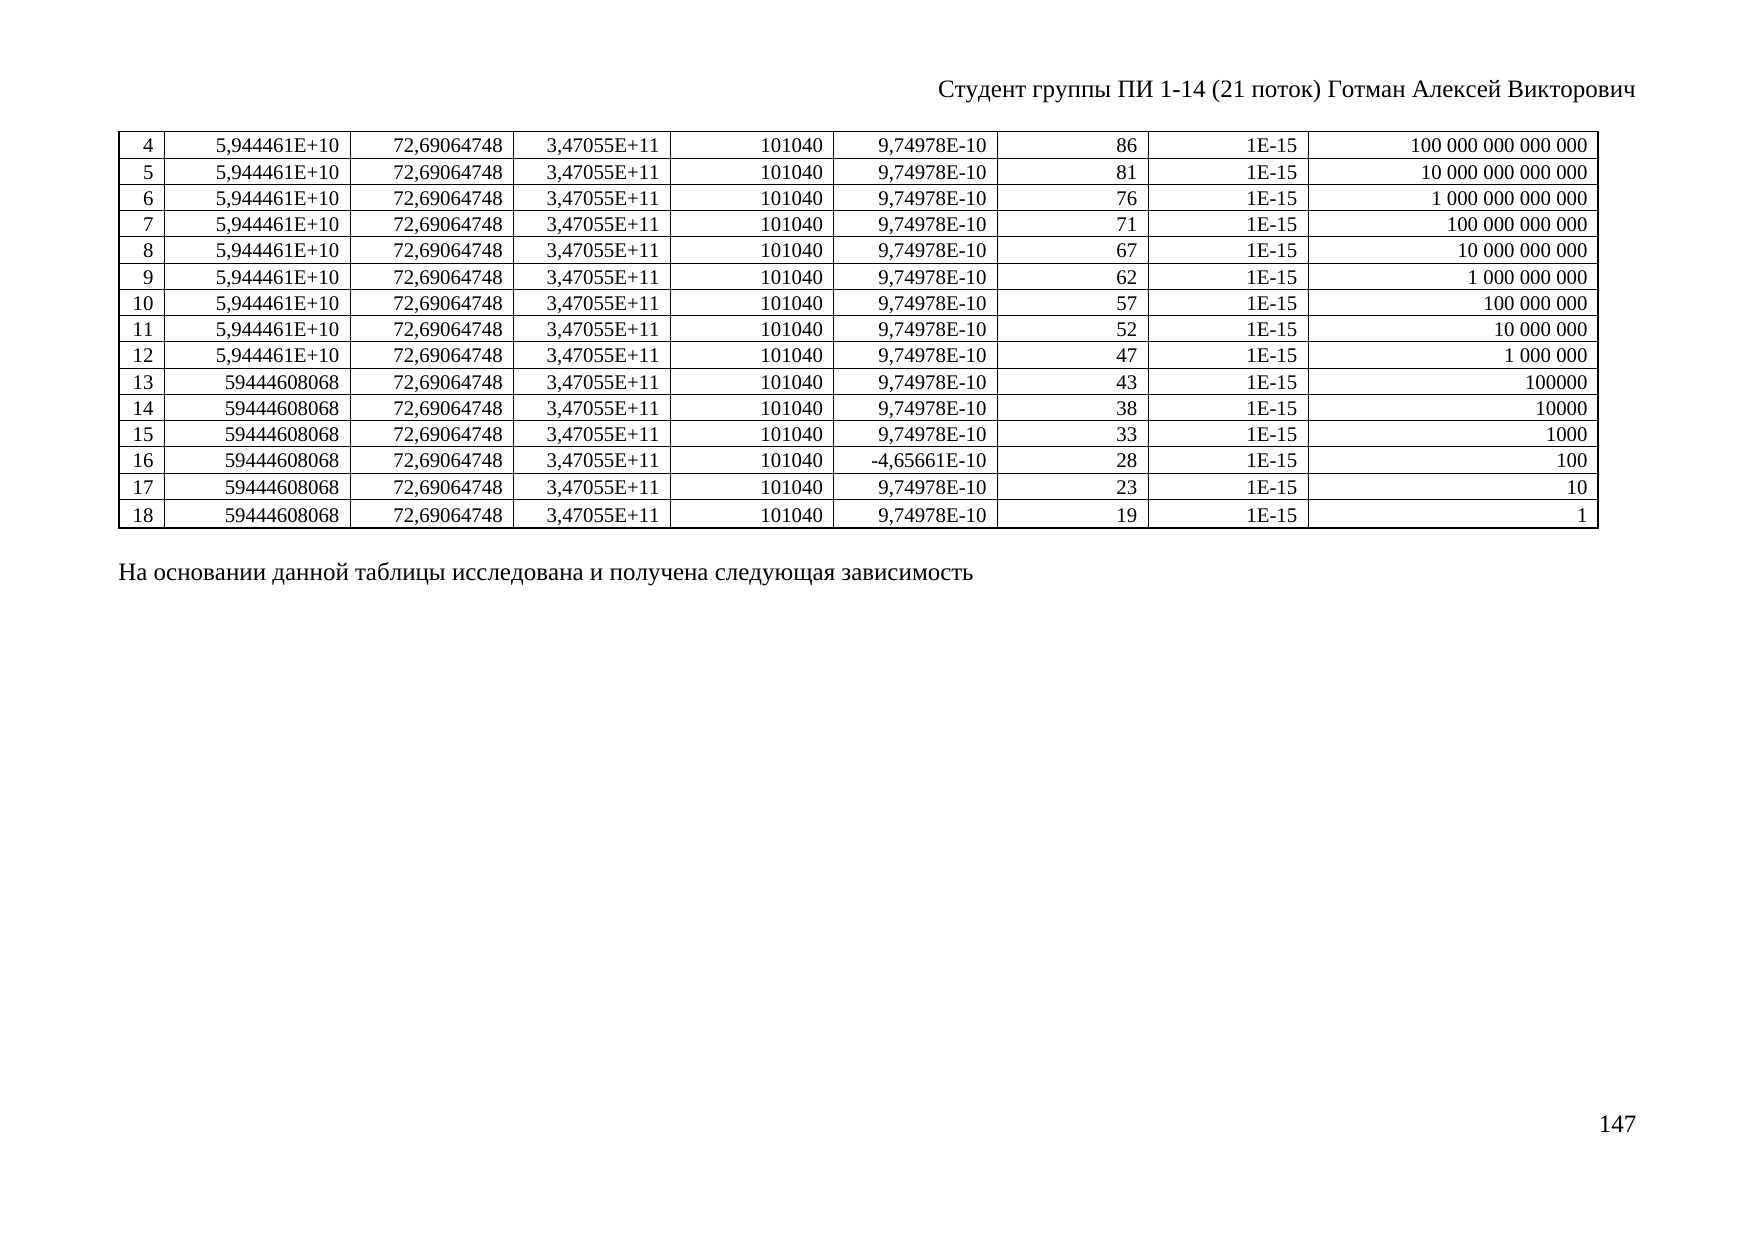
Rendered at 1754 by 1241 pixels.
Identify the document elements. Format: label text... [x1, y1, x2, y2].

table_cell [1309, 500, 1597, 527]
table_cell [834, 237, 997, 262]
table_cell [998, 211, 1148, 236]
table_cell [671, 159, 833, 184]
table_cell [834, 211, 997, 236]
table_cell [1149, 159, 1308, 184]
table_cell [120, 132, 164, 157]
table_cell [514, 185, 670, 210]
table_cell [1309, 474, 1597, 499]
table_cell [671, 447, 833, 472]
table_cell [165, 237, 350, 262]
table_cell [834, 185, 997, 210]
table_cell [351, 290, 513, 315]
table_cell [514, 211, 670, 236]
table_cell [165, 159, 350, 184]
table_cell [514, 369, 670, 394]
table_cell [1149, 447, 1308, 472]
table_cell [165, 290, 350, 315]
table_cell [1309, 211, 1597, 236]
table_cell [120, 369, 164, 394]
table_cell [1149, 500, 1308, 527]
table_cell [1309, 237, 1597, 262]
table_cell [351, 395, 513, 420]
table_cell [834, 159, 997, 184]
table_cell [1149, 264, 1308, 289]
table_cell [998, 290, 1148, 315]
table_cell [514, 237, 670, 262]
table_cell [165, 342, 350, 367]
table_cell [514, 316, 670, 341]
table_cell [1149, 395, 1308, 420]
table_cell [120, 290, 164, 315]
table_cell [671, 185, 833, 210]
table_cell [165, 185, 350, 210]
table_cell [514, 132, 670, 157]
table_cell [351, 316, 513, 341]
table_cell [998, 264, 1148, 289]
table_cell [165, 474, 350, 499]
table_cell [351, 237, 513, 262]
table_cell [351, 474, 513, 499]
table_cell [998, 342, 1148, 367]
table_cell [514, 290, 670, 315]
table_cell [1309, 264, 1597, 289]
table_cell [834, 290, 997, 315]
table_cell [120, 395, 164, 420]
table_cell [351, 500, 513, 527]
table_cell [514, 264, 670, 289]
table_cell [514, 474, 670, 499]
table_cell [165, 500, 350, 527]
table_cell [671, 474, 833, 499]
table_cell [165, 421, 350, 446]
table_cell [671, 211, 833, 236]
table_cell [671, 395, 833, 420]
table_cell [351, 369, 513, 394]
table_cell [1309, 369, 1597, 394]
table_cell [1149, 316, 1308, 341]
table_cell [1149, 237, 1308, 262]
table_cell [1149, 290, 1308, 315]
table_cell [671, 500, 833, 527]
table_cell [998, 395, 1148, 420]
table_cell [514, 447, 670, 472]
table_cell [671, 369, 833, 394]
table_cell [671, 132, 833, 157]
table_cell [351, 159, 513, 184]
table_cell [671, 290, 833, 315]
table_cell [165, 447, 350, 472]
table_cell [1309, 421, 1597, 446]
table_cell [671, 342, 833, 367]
text На основании данной таблицы исследована и получена следующая зависимость [118, 557, 1636, 586]
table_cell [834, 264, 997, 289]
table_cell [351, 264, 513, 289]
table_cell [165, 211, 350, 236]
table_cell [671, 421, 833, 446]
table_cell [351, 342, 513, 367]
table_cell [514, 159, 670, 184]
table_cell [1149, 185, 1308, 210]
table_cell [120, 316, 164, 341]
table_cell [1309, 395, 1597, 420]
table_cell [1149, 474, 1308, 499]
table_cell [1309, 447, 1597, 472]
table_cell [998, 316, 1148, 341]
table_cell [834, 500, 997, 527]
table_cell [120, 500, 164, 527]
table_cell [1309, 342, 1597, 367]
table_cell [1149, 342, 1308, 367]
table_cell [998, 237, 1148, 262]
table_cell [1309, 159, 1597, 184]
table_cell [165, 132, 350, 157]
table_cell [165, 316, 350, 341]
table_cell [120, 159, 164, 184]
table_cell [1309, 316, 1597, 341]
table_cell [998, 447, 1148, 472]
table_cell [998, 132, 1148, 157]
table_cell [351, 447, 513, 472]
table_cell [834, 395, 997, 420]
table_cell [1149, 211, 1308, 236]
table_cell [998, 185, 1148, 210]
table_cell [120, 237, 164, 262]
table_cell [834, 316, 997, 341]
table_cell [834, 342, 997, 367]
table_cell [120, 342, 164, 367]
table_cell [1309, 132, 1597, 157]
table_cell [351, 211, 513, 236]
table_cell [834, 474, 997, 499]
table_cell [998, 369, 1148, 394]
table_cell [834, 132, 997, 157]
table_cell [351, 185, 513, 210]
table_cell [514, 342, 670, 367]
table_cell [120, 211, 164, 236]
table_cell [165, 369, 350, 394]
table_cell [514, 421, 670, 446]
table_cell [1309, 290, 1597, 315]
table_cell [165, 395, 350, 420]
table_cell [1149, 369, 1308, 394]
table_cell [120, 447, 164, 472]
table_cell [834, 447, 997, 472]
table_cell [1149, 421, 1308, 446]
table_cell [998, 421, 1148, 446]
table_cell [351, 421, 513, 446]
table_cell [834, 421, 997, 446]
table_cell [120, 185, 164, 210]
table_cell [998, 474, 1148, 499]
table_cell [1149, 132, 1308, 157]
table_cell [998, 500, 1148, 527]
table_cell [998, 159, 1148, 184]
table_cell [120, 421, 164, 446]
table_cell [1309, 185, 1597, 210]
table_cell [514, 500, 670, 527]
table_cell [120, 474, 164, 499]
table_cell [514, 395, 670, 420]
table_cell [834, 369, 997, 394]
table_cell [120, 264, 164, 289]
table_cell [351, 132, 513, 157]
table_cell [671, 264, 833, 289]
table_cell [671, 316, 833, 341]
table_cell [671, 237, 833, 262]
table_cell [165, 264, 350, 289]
